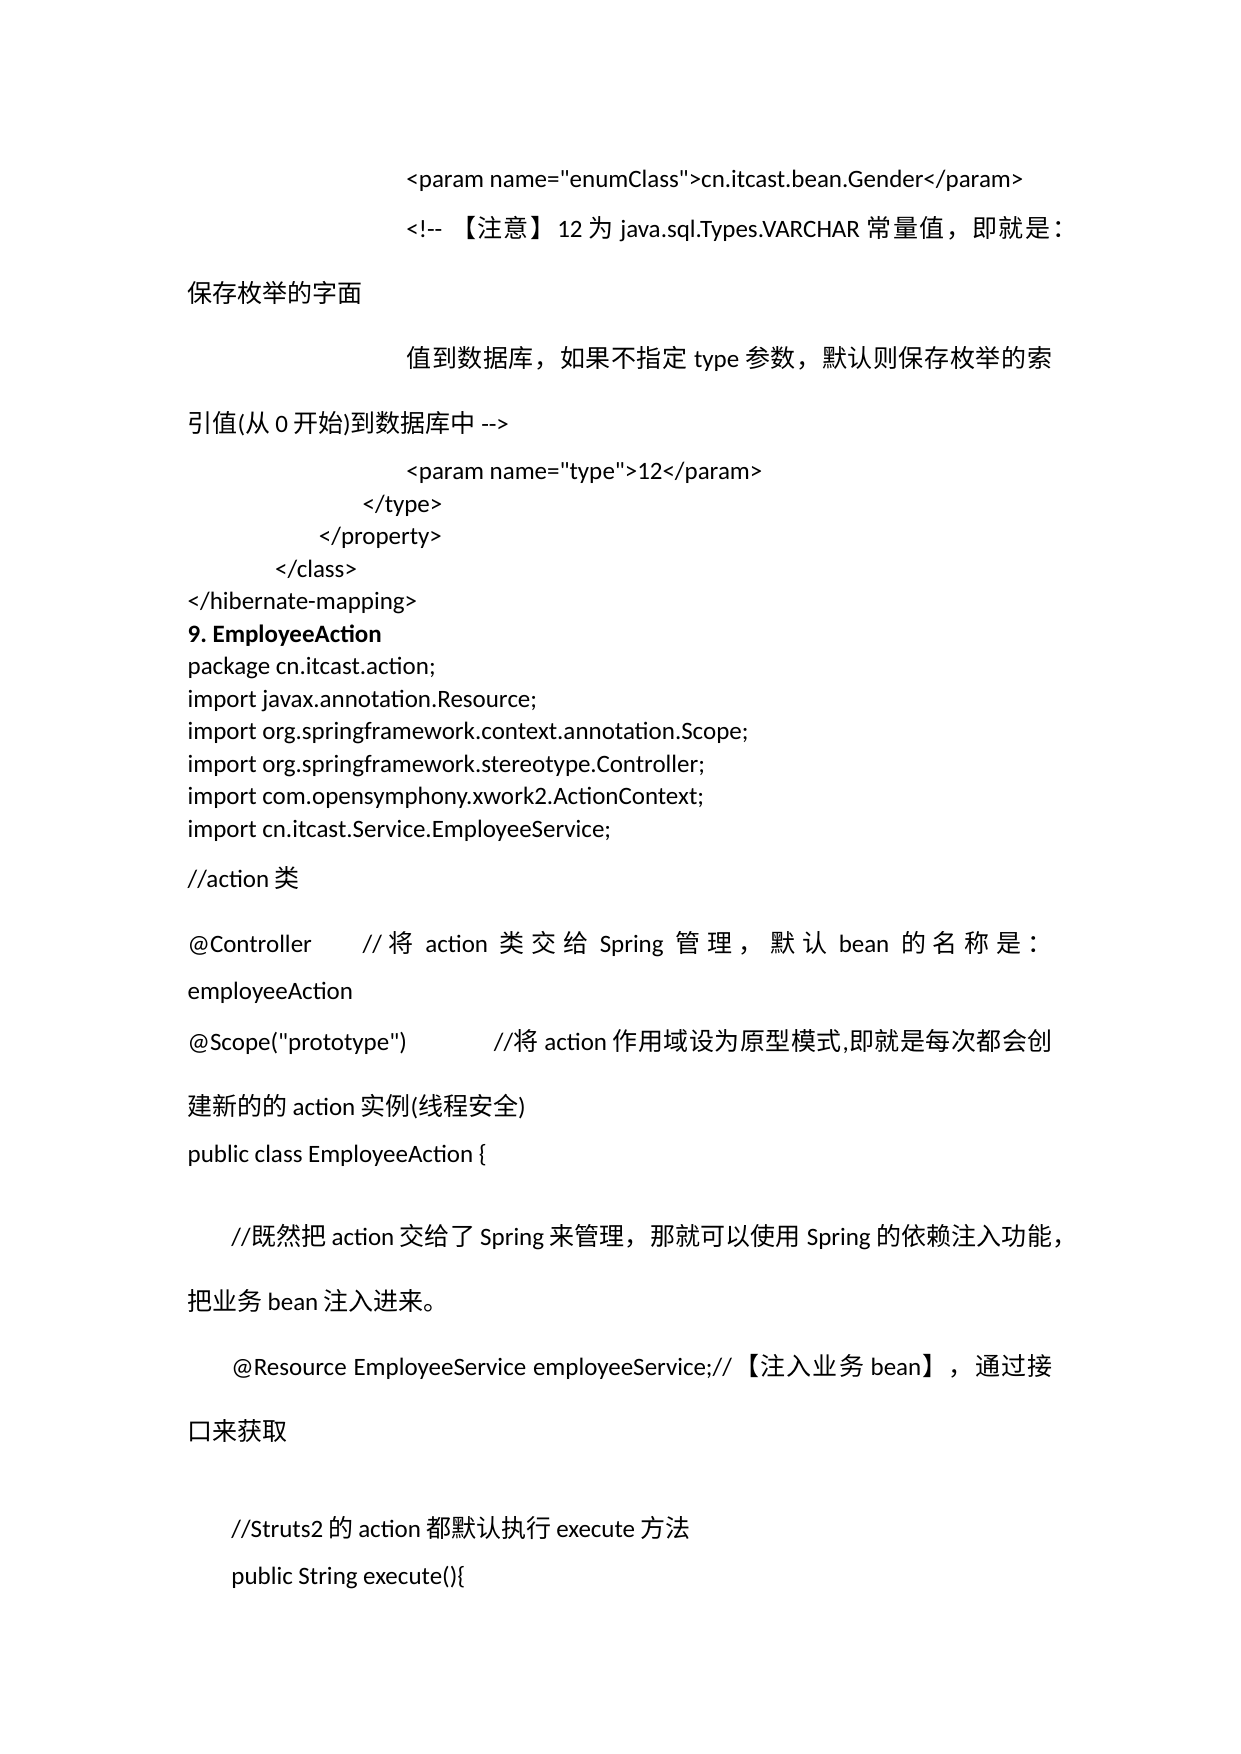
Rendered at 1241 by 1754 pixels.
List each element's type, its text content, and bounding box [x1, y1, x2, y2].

text import org.springframework.stereotype.Controller; [187, 747, 1053, 779]
text import com.opensymphony.xwork2.ActionContext; [187, 779, 1053, 812]
text public class EmployeeAction { [187, 1137, 1053, 1169]
text <!-- 【注意】12为java.sql.Types.VARCHAR常量值，即就是：保存枚举的字面 [187, 194, 1053, 324]
text </class> [187, 552, 1053, 584]
text //既然把action交给了Spring来管理，那就可以使用Spring的依赖注入功能，把业务bean注入进来。 [187, 1202, 1053, 1332]
text public String execute(){ [187, 1559, 1053, 1592]
text import javax.annotation.Resource; [187, 682, 1053, 714]
text 值到数据库，如果不指定type参数，默认则保存枚举的索引值(从0开始)到数据库中 --> [187, 324, 1053, 454]
text <param name="type">12</param> [187, 454, 1053, 487]
text @Scope("prototype") //将action作用域设为原型模式,即就是每次都会创建新的的action实例(线程安全) [187, 1007, 1053, 1137]
text </property> [187, 519, 1053, 552]
text //Struts2的action都默认执行execute方法 [187, 1494, 1053, 1559]
text </type> [187, 487, 1053, 519]
text import org.springframework.context.annotation.Scope; [187, 714, 1053, 747]
text import cn.itcast.Service.EmployeeService; [187, 812, 1053, 844]
text @Resource EmployeeService employeeService;//【注入业务bean】，通过接口来获取 [187, 1332, 1053, 1462]
text @Controller //将action类交给Spring管理，默认bean的名称是：employeeAction [187, 909, 1053, 1007]
text </hibernate-mapping> [187, 584, 1053, 617]
text 9. EmployeeAction [187, 617, 1053, 649]
text //action类 [187, 844, 1053, 909]
text <param name="enumClass">cn.itcast.bean.Gender</param> [187, 162, 1053, 194]
text package cn.itcast.action; [187, 649, 1053, 682]
